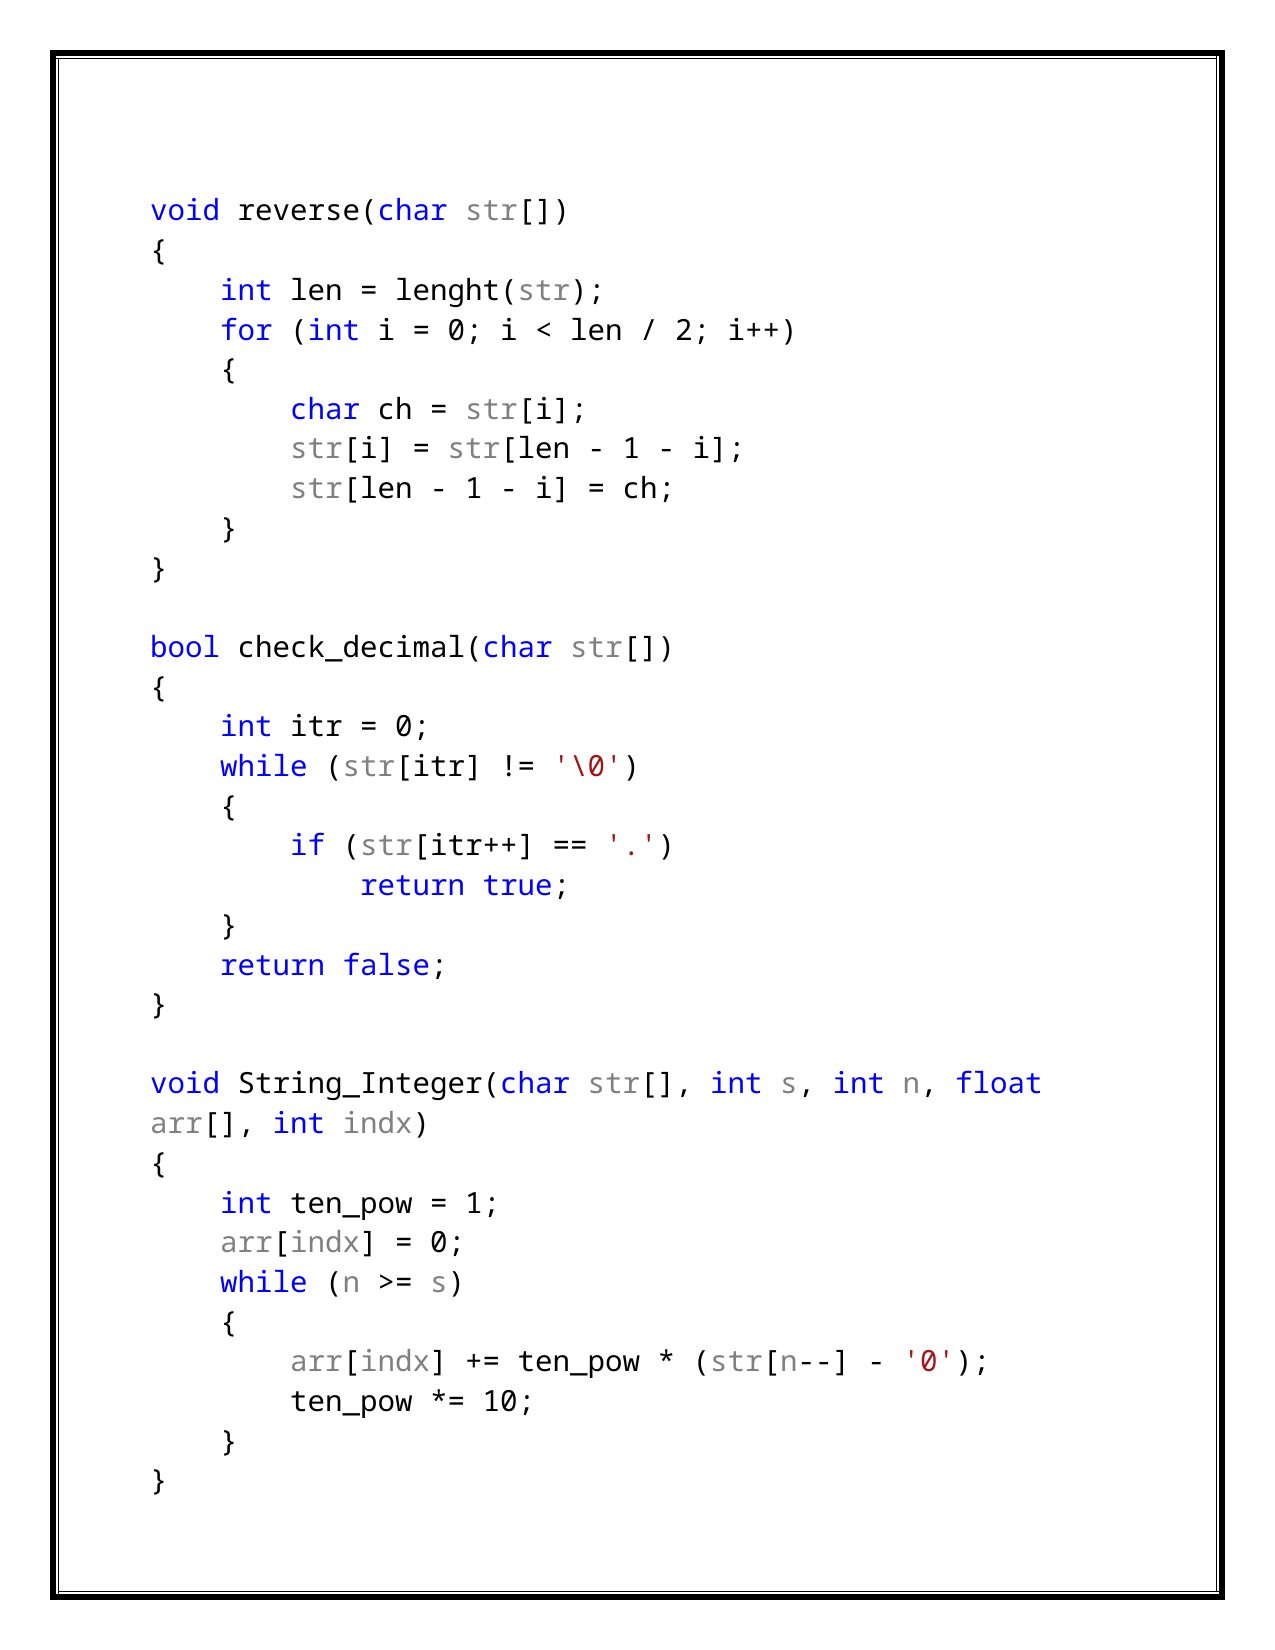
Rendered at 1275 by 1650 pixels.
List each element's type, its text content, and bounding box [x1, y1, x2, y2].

text } [150, 547, 1125, 587]
text void String_Integer(char str[], int s, int n, float arr[], int indx) [150, 1063, 1125, 1142]
text } [150, 507, 1125, 547]
text } [150, 1420, 1125, 1460]
text int itr = 0; [150, 706, 1125, 745]
text { [150, 229, 1125, 269]
text return true; [150, 864, 1125, 904]
text int len = lenght(str); [150, 269, 1125, 309]
text { [150, 1301, 1125, 1341]
text int ten_pow = 1; [150, 1182, 1125, 1222]
text return false; [150, 944, 1125, 983]
text for (int i = 0; i < len / 2; i++) [150, 309, 1125, 348]
text str[len - 1 - i] = ch; [150, 467, 1125, 507]
text { [150, 1142, 1125, 1182]
text ten_pow *= 10; [150, 1380, 1125, 1420]
text arr[indx] = 0; [150, 1222, 1125, 1261]
text str[i] = str[len - 1 - i]; [150, 428, 1125, 467]
text bool check_decimal(char str[]) [150, 626, 1125, 666]
text arr[indx] += ten_pow * (str[n--] - '0'); [150, 1341, 1125, 1380]
text } [150, 904, 1125, 944]
text { [150, 785, 1125, 825]
text char ch = str[i]; [150, 388, 1125, 428]
text if (str[itr++] == '.') [150, 825, 1125, 864]
text void reverse(char str[]) [150, 190, 1125, 229]
text } [150, 1460, 1125, 1499]
text while (n >= s) [150, 1261, 1125, 1301]
text } [150, 983, 1125, 1023]
text { [150, 666, 1125, 706]
text { [150, 348, 1125, 388]
text while (str[itr] != '\0') [150, 745, 1125, 785]
